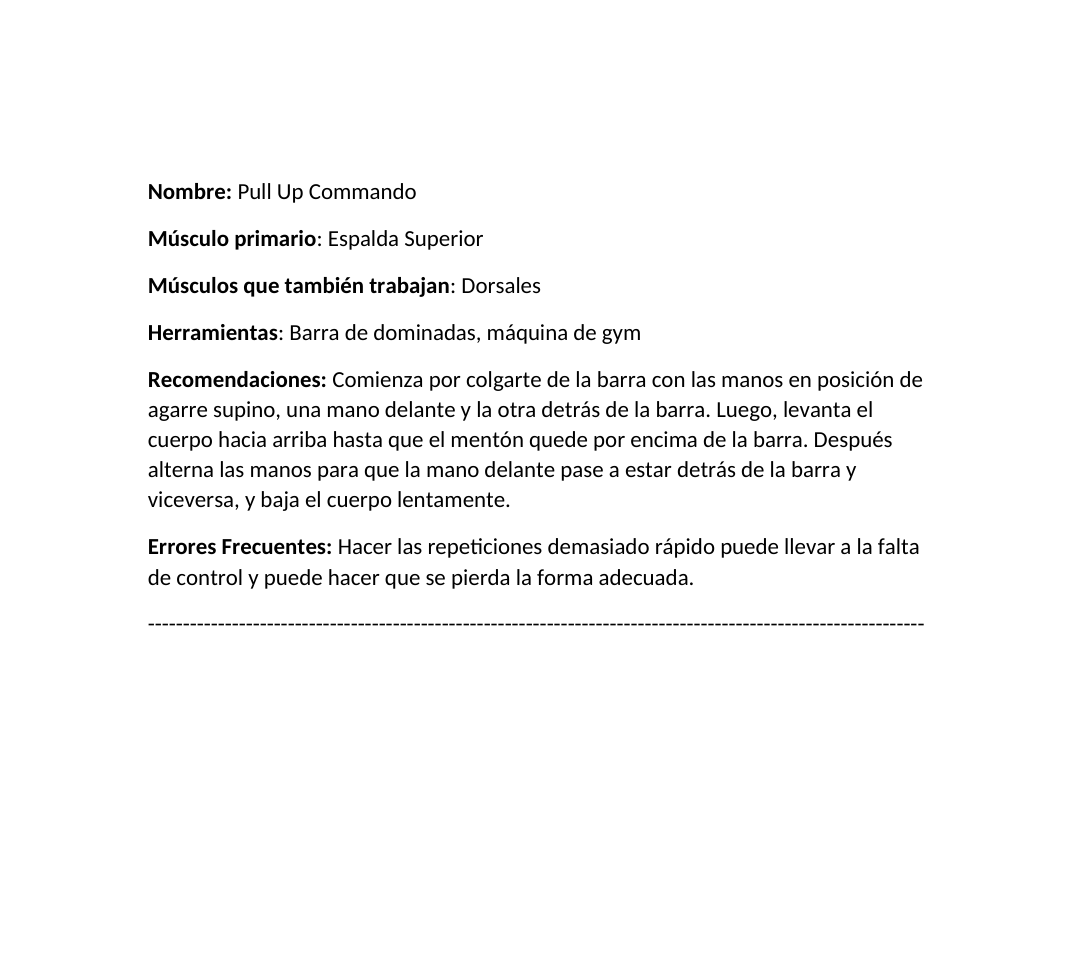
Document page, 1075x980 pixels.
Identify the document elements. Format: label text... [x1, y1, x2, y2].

text Herramientas: Barra de dominadas, máquina de gym [148, 318, 927, 346]
text Nombre: Pull Up Commando [148, 177, 927, 205]
text Recomendaciones: Comienza por colgarte de la barra con las manos en posición de agarre supino, una mano delante y la otra detrás de la barra. Luego, levanta el cuerpo hacia arriba hasta que el mentón quede por encima de la barra. Después alterna las manos para que la mano delante pase a estar detrás de la barra y viceversa, y baja el cuerpo lentamente. [148, 365, 927, 513]
text Errores Frecuentes: Hacer las repeticiones demasiado rápido puede llevar a la falta de control y puede hacer que se pierda la forma adecuada. [148, 532, 927, 591]
text Músculo primario: Espalda Superior [148, 224, 927, 252]
text Músculos que también trabajan: Dorsales [148, 271, 927, 299]
text --------------------------------------------------------------------------------------------------------------- [148, 609, 927, 637]
